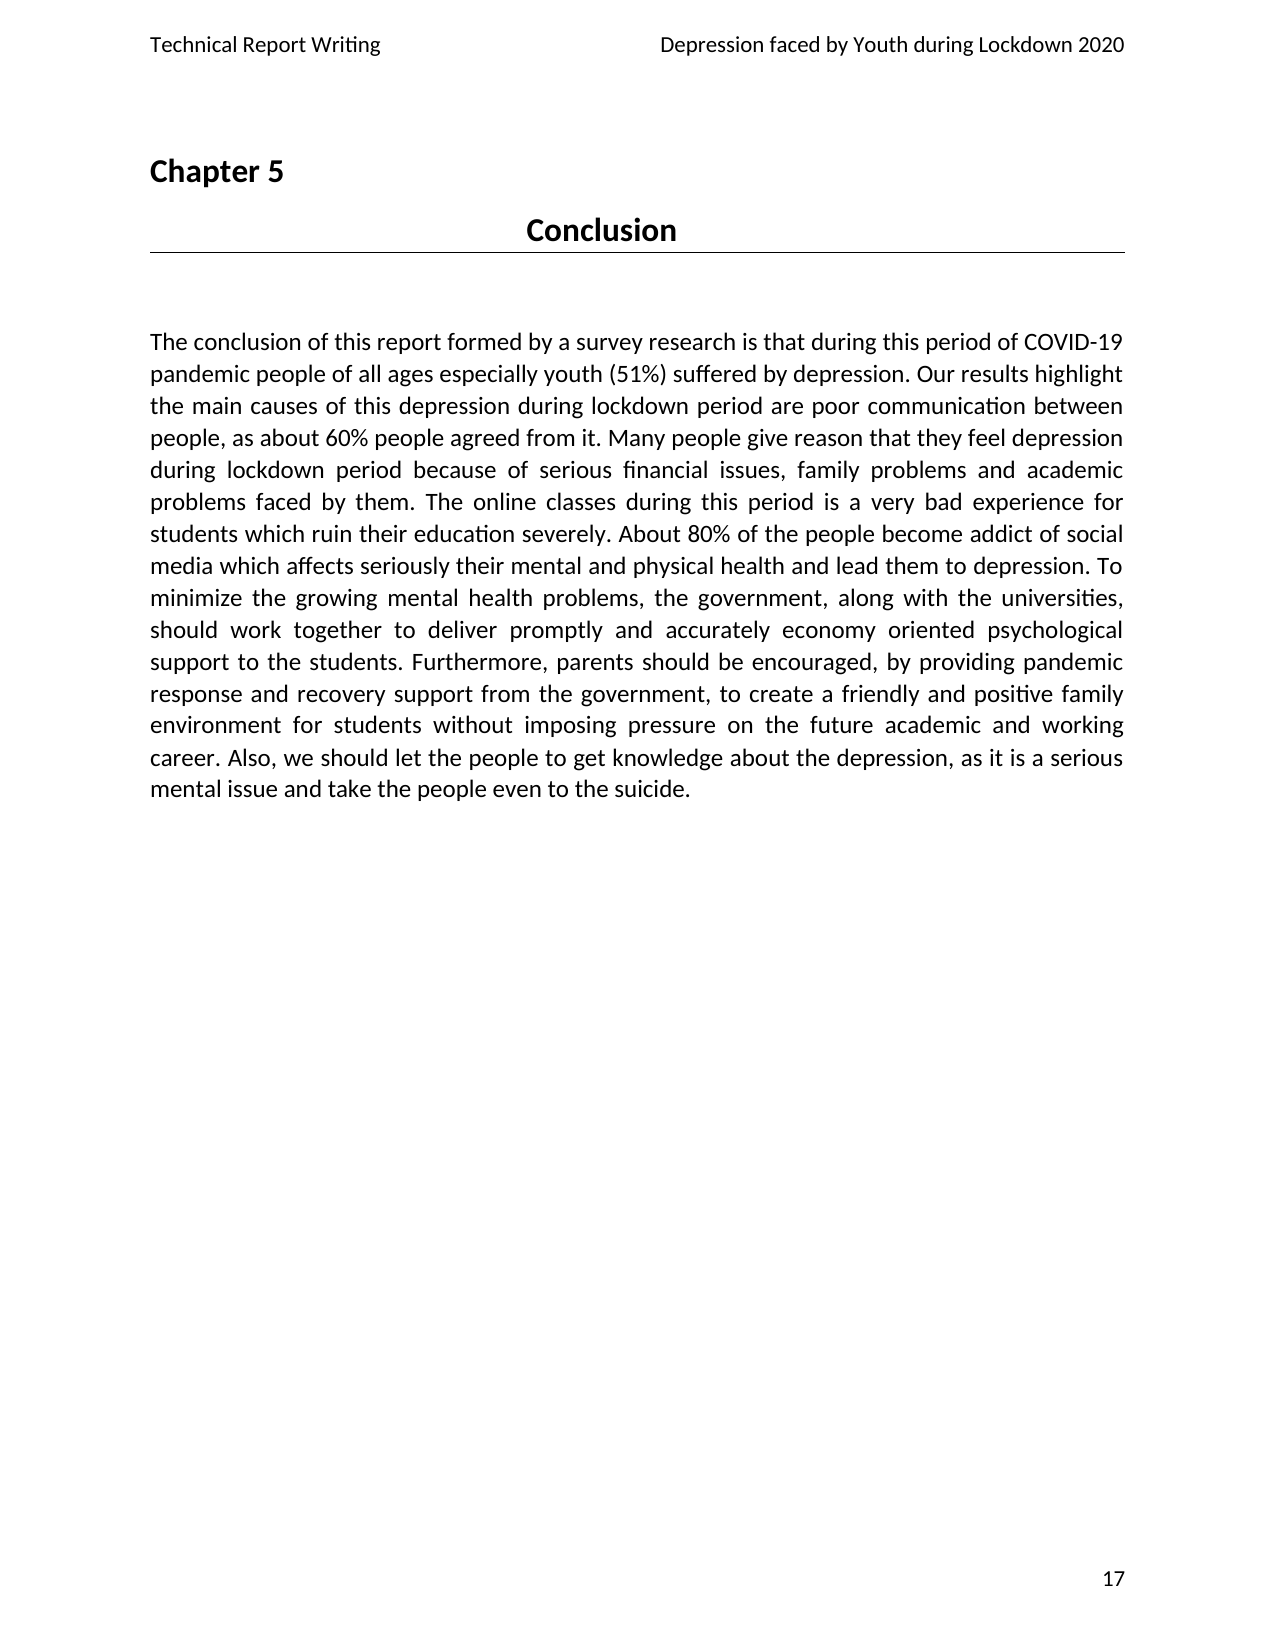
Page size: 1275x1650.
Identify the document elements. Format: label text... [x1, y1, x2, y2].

text Chapter 5 [150, 150, 1125, 191]
text The conclusion of this report formed by a survey research is that during this period of COVID-19 pandemic people of all ages especially youth (51%) suffered by depression. Our results highlight the main causes of this depression during lockdown period are poor communication between people, as about 60% people agreed from it. Many people give reason that they feel depression during lockdown period because of serious financial issues, family problems and academic problems faced by them. The online classes during this period is a very bad experience for students which ruin their education severely. About 80% of the people become addict of social media which affects seriously their mental and physical health and lead them to depression. To minimize the growing mental health problems, the government, along with the universities, should work together to deliver promptly and accurately economy oriented psychological support to the students. Furthermore, parents should be encouraged, by providing pandemic response and recovery support from the government, to create a friendly and positive family environment for students without imposing pressure on the future academic and working career. Also, we should let the people to get knowledge about the depression, as it is a serious mental issue and take the people even to the suicide. [150, 326, 1125, 804]
text Conclusion [150, 209, 1125, 252]
